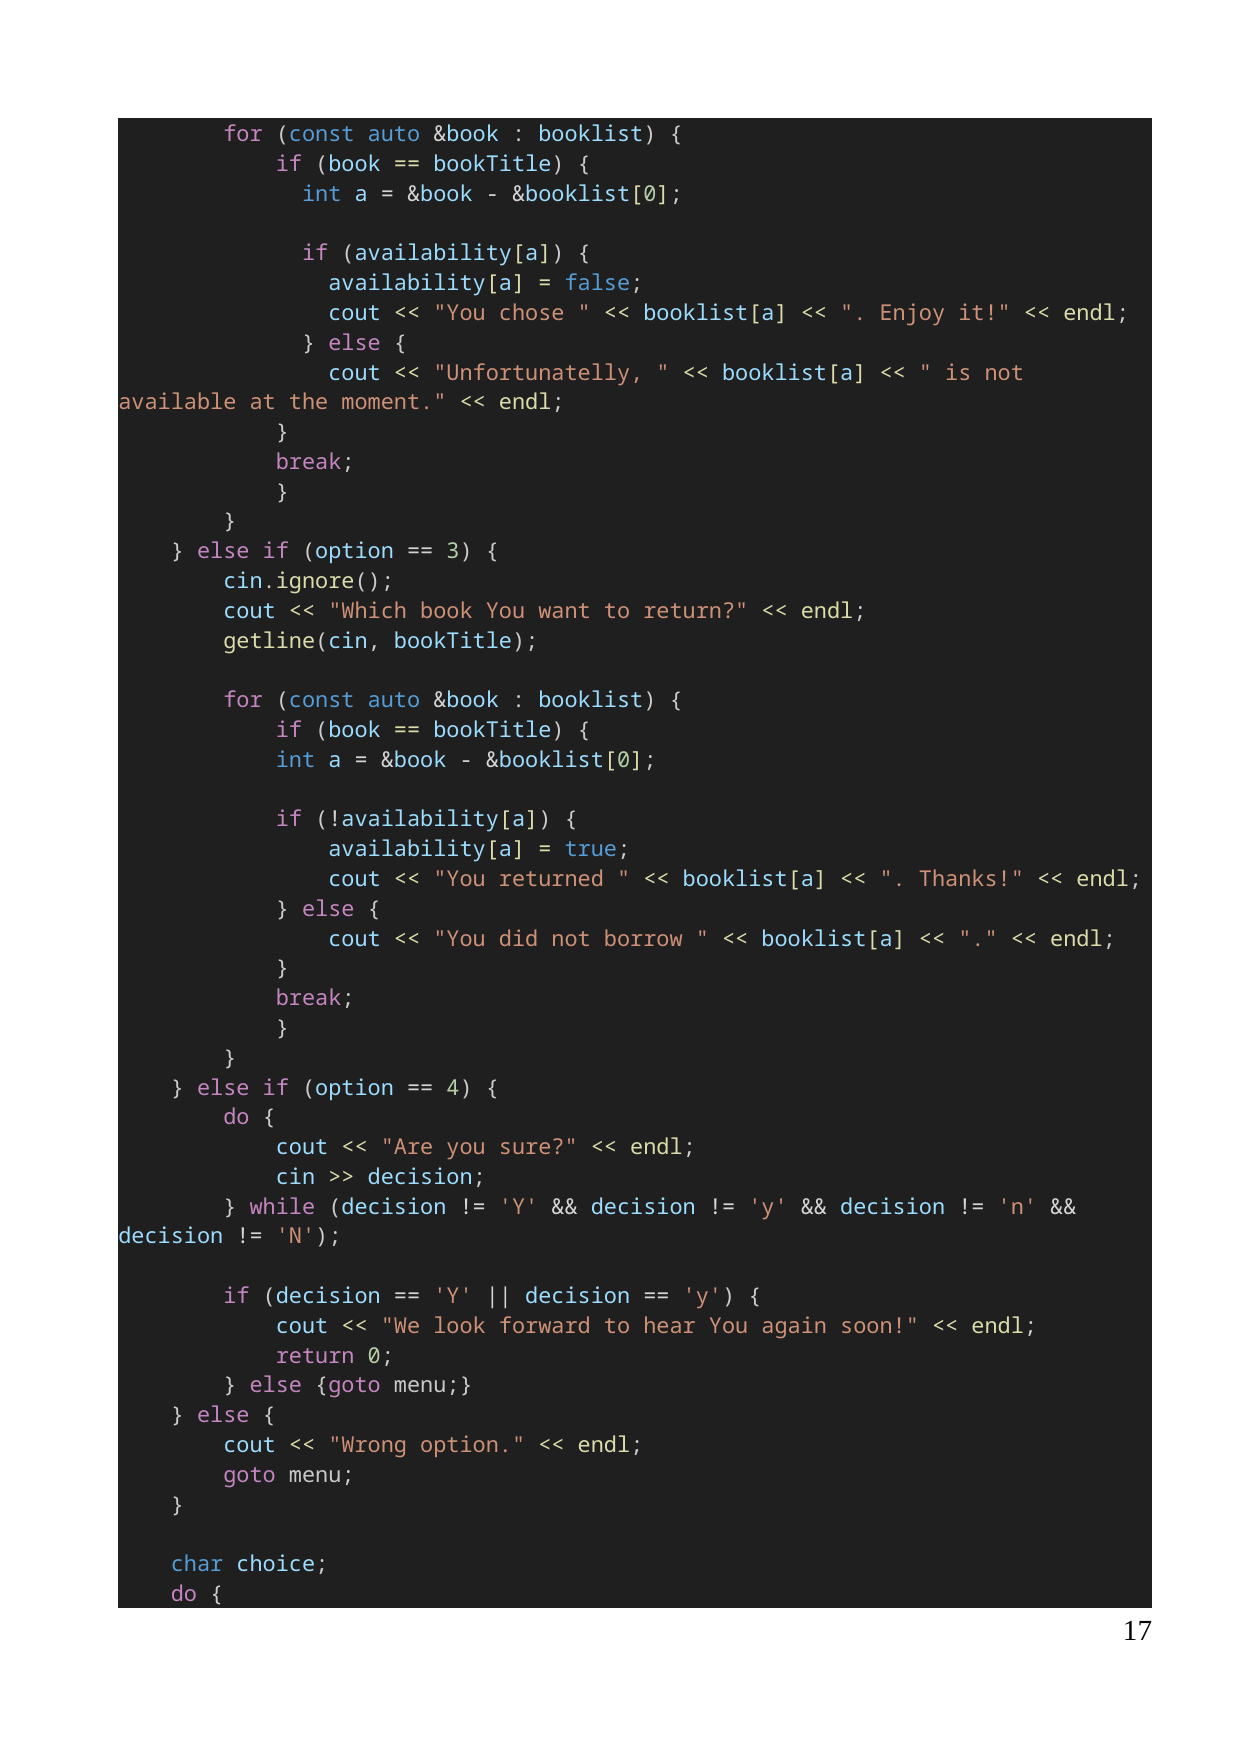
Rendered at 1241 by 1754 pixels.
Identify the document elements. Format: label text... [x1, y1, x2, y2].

text availability[a] = false; [118, 267, 1152, 297]
text } else { [118, 327, 1152, 356]
text do { [118, 1578, 1152, 1608]
text } [118, 1042, 1152, 1071]
text } else {goto menu;} [118, 1369, 1152, 1399]
text if (book == bookTitle) { [118, 148, 1152, 178]
text cout << "You returned " << booklist[a] << ". Thanks!" << endl; [118, 863, 1152, 893]
text } else { [118, 1399, 1152, 1429]
text cout << "You did not borrow " << booklist[a] << "." << endl; [118, 922, 1152, 952]
text } else if (option == 4) { [118, 1071, 1152, 1101]
text } else { [118, 893, 1152, 922]
text int a = &book - &booklist[0]; [118, 744, 1152, 773]
text } [118, 476, 1152, 505]
text do { [118, 1101, 1152, 1131]
text getline(cin, bookTitle); [118, 624, 1152, 654]
text } [118, 1488, 1152, 1518]
text } while (decision != 'Y' && decision != 'y' && decision != 'n' && decision != 'N'); [118, 1191, 1152, 1250]
text break; [118, 982, 1152, 1012]
text } [118, 416, 1152, 446]
text } [118, 505, 1152, 535]
text cout << "Are you sure?" << endl; [118, 1131, 1152, 1161]
text } else if (option == 3) { [118, 535, 1152, 565]
text char choice; [118, 1548, 1152, 1578]
text cout << "We look forward to hear You again soon!" << endl; [118, 1310, 1152, 1339]
text for (const auto &book : booklist) { [118, 684, 1152, 714]
text break; [118, 446, 1152, 476]
text if (availability[a]) { [118, 237, 1152, 267]
text return 0; [118, 1339, 1152, 1369]
text availability[a] = true; [118, 833, 1152, 863]
text cin >> decision; [118, 1161, 1152, 1191]
text if (!availability[a]) { [118, 803, 1152, 833]
text if (decision == 'Y' || decision == 'y') { [118, 1280, 1152, 1310]
text int a = &book - &booklist[0]; [118, 178, 1152, 207]
text cout << "Unfortunatelly, " << booklist[a] << " is not available at the moment." << endl; [118, 356, 1152, 416]
text } [118, 952, 1152, 982]
text cin.ignore(); [118, 565, 1152, 595]
text goto menu; [118, 1459, 1152, 1488]
text cout << "Wrong option." << endl; [118, 1429, 1152, 1459]
text cout << "You chose " << booklist[a] << ". Enjoy it!" << endl; [118, 297, 1152, 327]
text } [118, 1012, 1152, 1042]
text if (book == bookTitle) { [118, 714, 1152, 744]
text for (const auto &book : booklist) { [118, 118, 1152, 148]
text cout << "Which book You want to return?" << endl; [118, 595, 1152, 624]
